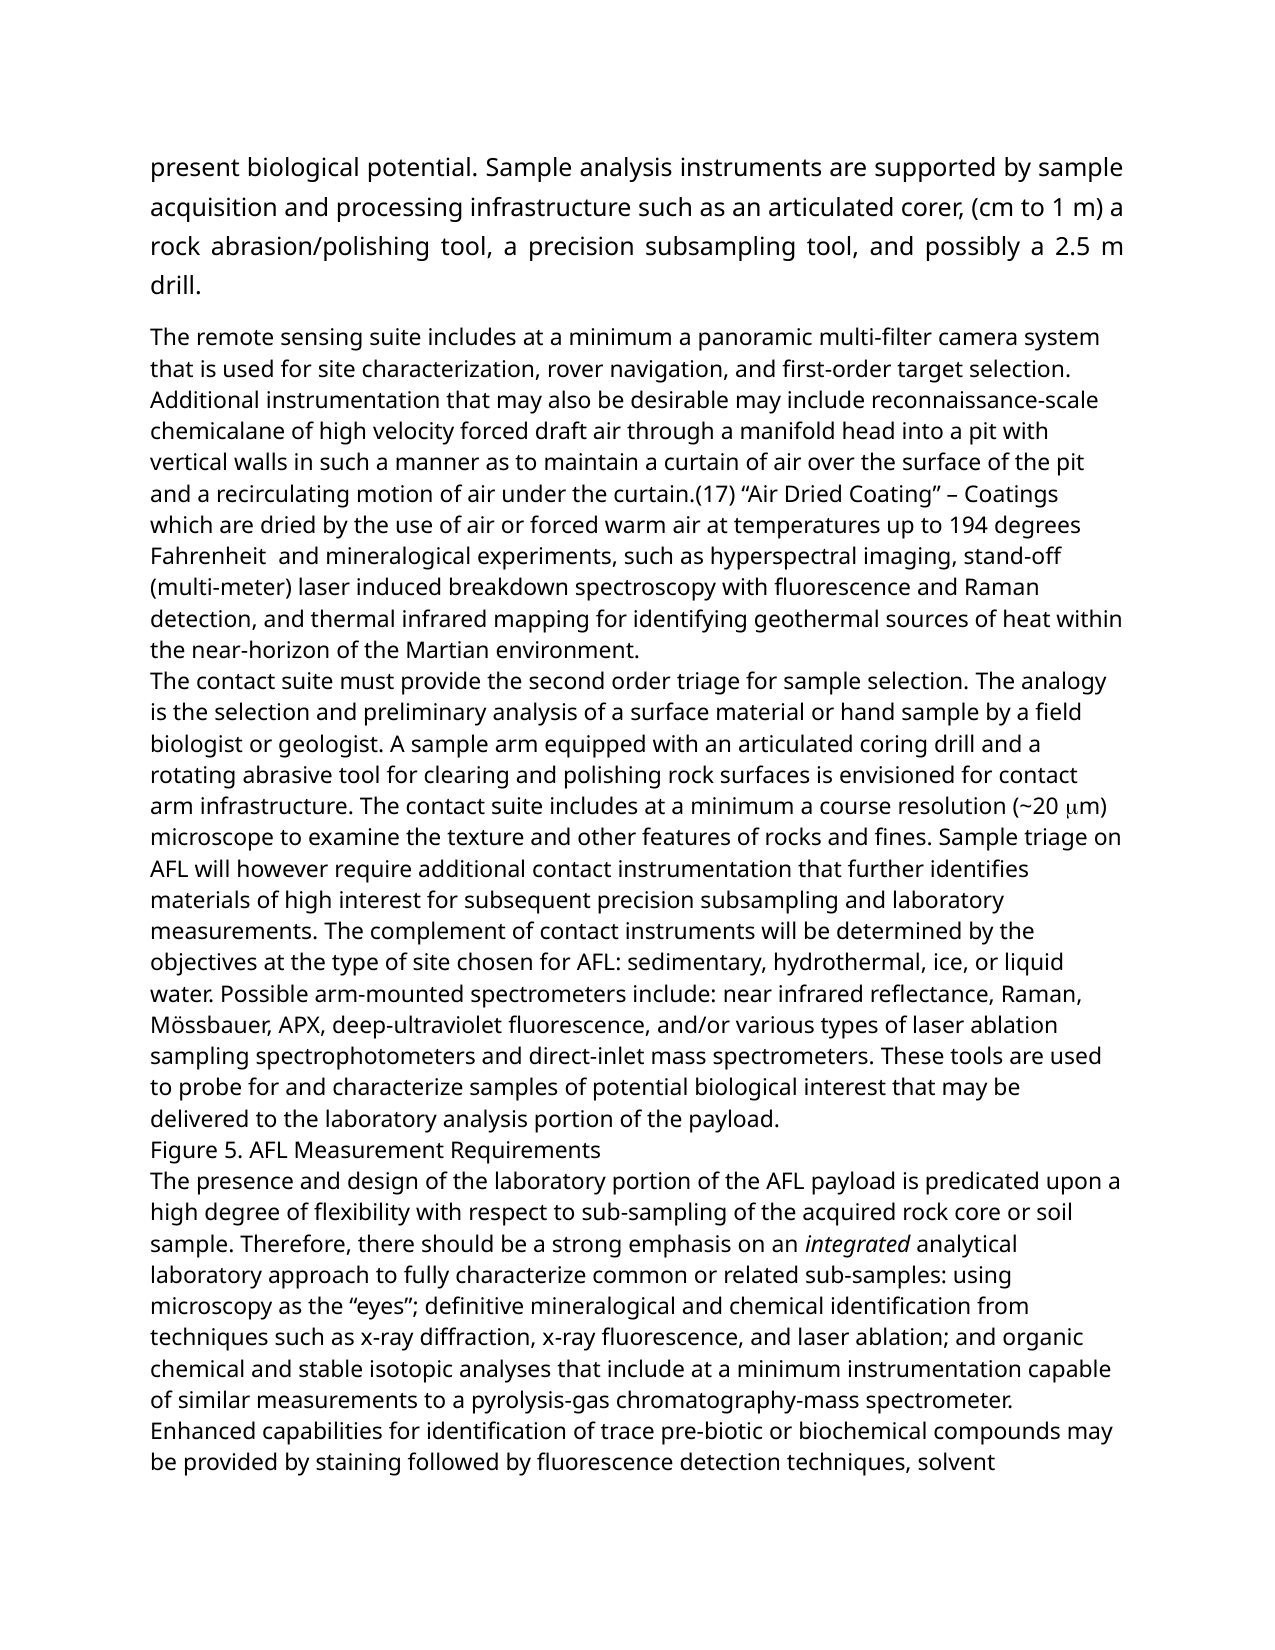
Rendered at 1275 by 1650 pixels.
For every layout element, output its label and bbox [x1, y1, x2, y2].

text [150, 150, 1125, 302]
